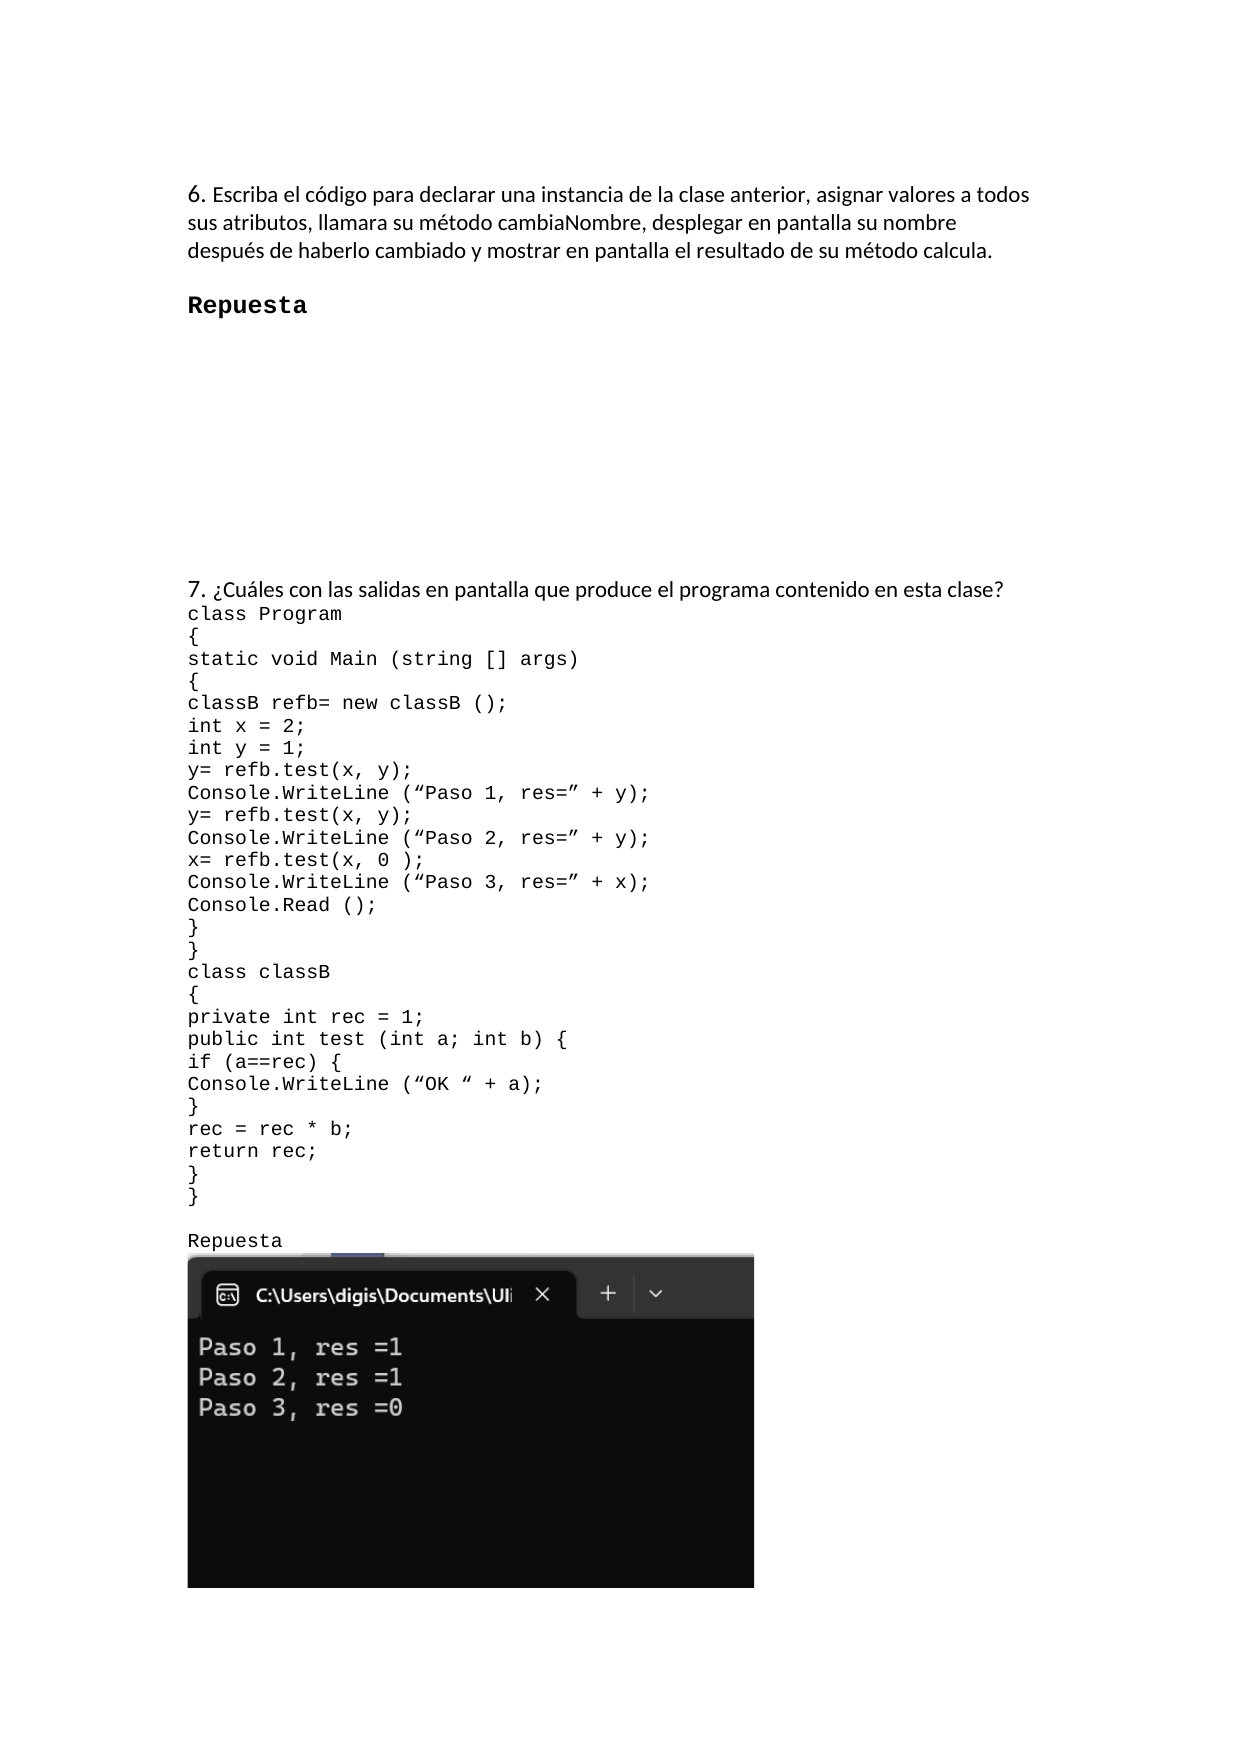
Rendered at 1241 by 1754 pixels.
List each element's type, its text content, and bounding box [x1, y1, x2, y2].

text Repuesta [187, 1231, 1053, 1253]
text y= refb.test(x, y); [187, 760, 1053, 783]
text } [187, 1163, 1053, 1186]
text Console.WriteLine (“Paso 3, res=” + x); [187, 872, 1053, 895]
text class classB [187, 962, 1053, 984]
text class Program [187, 604, 1053, 626]
text Console.WriteLine (“Paso 2, res=” + y); [187, 828, 1053, 850]
text int x = 2; [187, 716, 1053, 738]
text sus atributos, llamara su método cambiaNombre, desplegar en pantalla su nombre [187, 208, 1053, 237]
text Console.WriteLine (“Paso 1, res=” + y); [187, 783, 1053, 805]
text { [187, 626, 1053, 648]
text static void Main (string [] args) [187, 648, 1053, 671]
text rec = rec * b; [187, 1119, 1053, 1141]
text private int rec = 1; [187, 1007, 1053, 1029]
text Console.Read (); [187, 895, 1053, 917]
text después de haberlo cambiado y mostrar en pantalla el resultado de su método calcula. [187, 237, 1053, 264]
text { [187, 984, 1053, 1007]
picture [187, 1253, 755, 1588]
text } [187, 1186, 1053, 1208]
text x= refb.test(x, 0 ); [187, 850, 1053, 872]
text 6. Escriba el código para declarar una instancia de la clase anterior, asignar valores a todos [187, 178, 1053, 208]
text y= refb.test(x, y); [187, 805, 1053, 828]
text Repuesta [187, 293, 1053, 321]
text public int test (int a; int b) { [187, 1029, 1053, 1052]
text if (a==rec) { [187, 1052, 1053, 1074]
text { [187, 671, 1053, 693]
text } [187, 917, 1053, 939]
text int y = 1; [187, 738, 1053, 760]
text return rec; [187, 1141, 1053, 1163]
text } [187, 939, 1053, 962]
text Console.WriteLine (“OK “ + a); [187, 1074, 1053, 1096]
text } [187, 1096, 1053, 1119]
text 7. ¿Cuáles con las salidas en pantalla que produce el programa contenido en esta clase? [187, 573, 1053, 604]
text classB refb= new classB (); [187, 693, 1053, 716]
